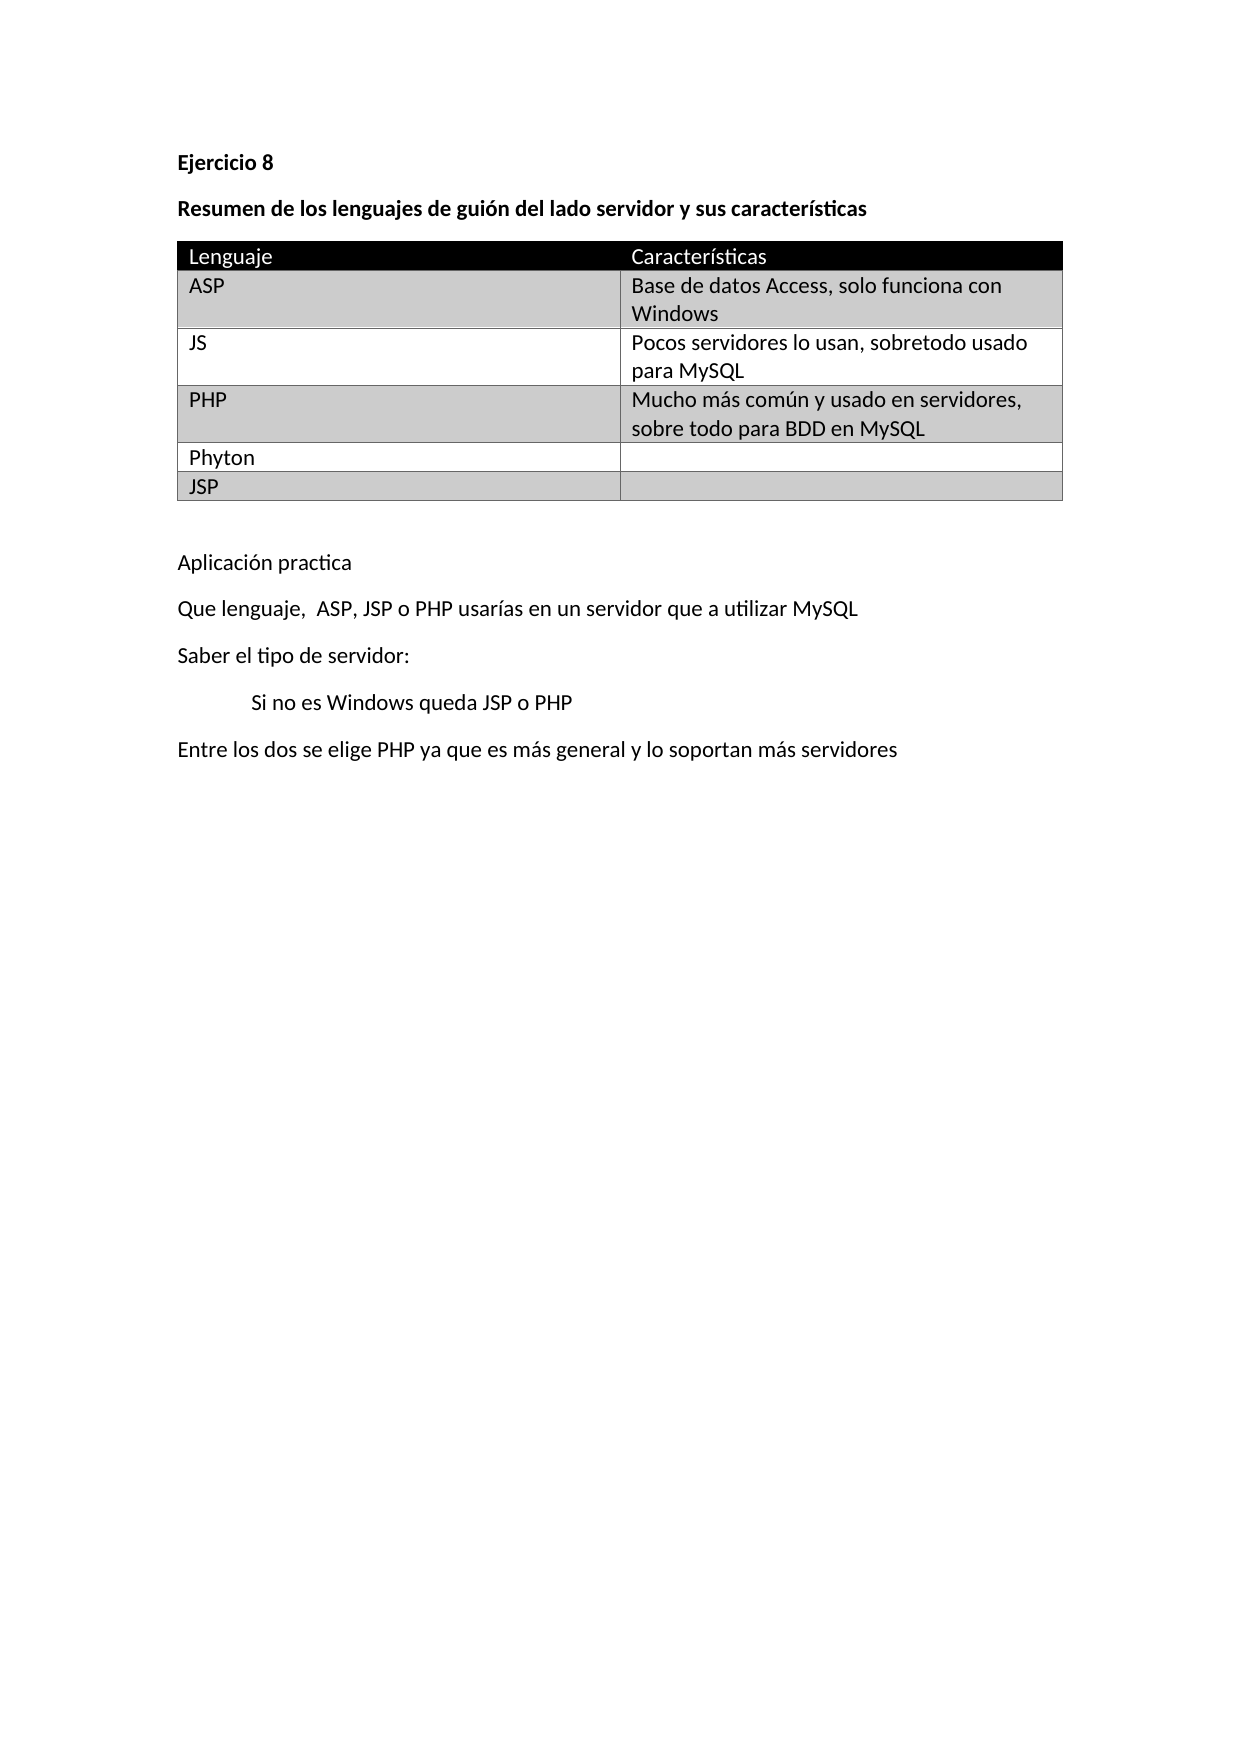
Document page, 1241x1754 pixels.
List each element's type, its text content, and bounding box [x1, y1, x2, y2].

text Ejercicio 8 [177, 148, 1063, 176]
text Si no es Windows queda JSP o PHP [177, 688, 1063, 716]
text Entre los dos se elige PHP ya que es más general y lo soportan más servidores [177, 735, 1063, 763]
table_cell Mucho más común y usado en servidores, sobre todo para BDD en MySQL [621, 386, 1062, 442]
table_cell JSP [178, 472, 620, 500]
table_cell JS [178, 329, 620, 384]
text Resumen de los lenguajes de guión del lado servidor y sus características [177, 194, 1063, 222]
table_cell ASP [178, 271, 620, 327]
text Que lenguaje, ASP, JSP o PHP usarías en un servidor que a utilizar MySQL [177, 594, 1063, 623]
table_cell Pocos servidores lo usan, sobretodo usado para MySQL [621, 329, 1062, 384]
table_header Características [621, 243, 1062, 270]
table_cell Phyton [178, 443, 620, 471]
table_cell PHP [178, 386, 620, 442]
table_header Lenguaje [178, 243, 620, 270]
text Saber el tipo de servidor: [177, 641, 1063, 669]
text Aplicación practica [177, 548, 1063, 576]
table_cell [621, 443, 1062, 471]
table_cell Base de datos Access, solo funciona con Windows [621, 271, 1062, 327]
table_cell [621, 472, 1062, 500]
